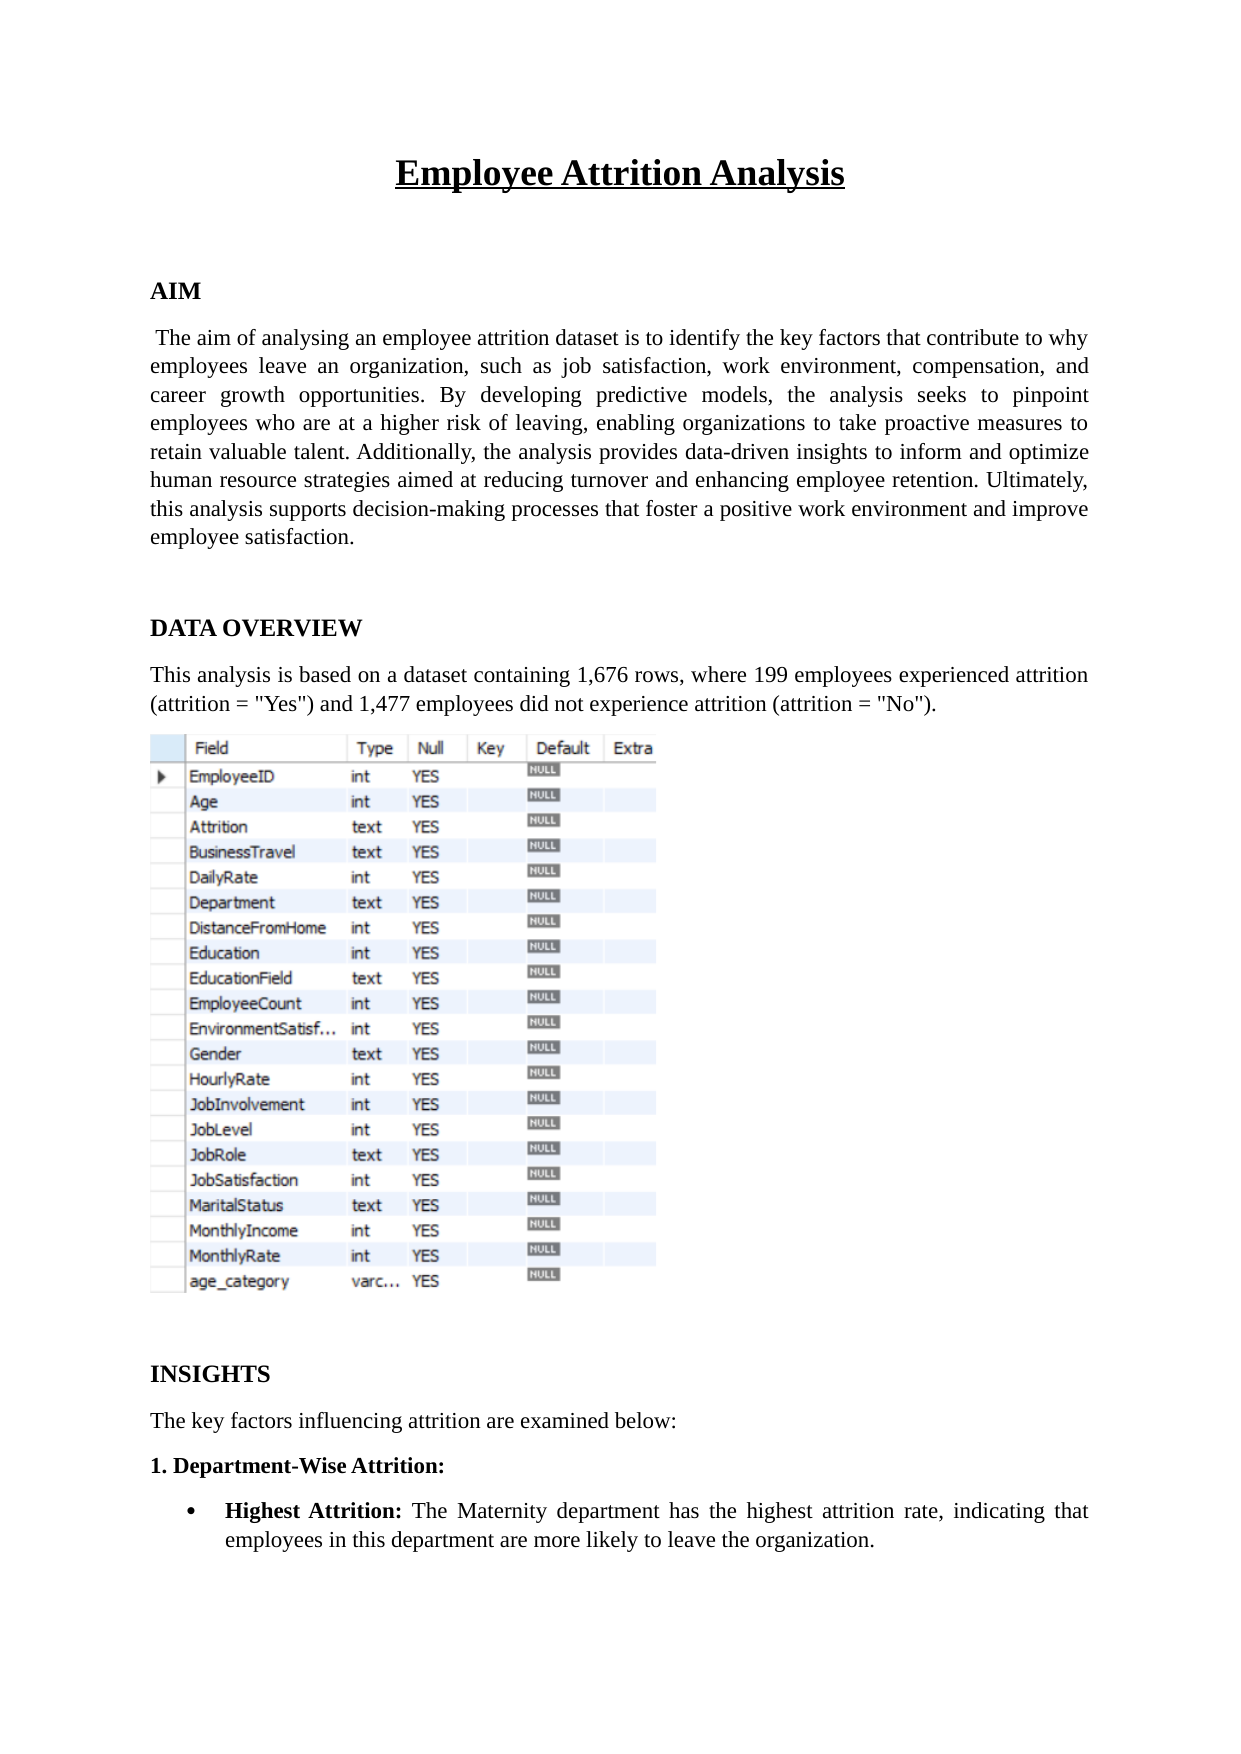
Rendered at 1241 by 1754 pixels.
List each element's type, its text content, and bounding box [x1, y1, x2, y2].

text AIM [150, 276, 1090, 305]
text 1. Department-Wise Attrition: [150, 1452, 1090, 1479]
text DATA OVERVIEW [150, 613, 1090, 642]
picture [150, 734, 657, 1293]
text The key factors influencing attrition are examined below: [150, 1407, 1090, 1434]
text This analysis is based on a dataset containing 1,676 rows, where 199 employees experienced attrition (attrition = "Yes") and 1,477 employees did not experience attrition (attrition = "No"). [150, 661, 1090, 716]
text Employee Attrition Analysis [150, 150, 1090, 193]
text INSIGHTS [150, 1359, 1090, 1388]
list Highest Attrition: The Maternity department has the highest attrition rate, indicating that employees in this department are more likely to leave the organization. [187, 1497, 1090, 1552]
text The aim of analysing an employee attrition dataset is to identify the key factors that contribute to why employees leave an organization, such as job satisfaction, work environment, compensation, and career growth opportunities. By developing predictive models, the analysis seeks to pinpoint employees who are at a higher risk of leaving, enabling organizations to take proactive measures to retain valuable talent. Additionally, the analysis provides data-driven insights to inform and optimize human resource strategies aimed at reducing turnover and enhancing employee retention. Ultimately, this analysis supports decision-making processes that foster a positive work environment and improve employee satisfaction. [150, 324, 1090, 549]
